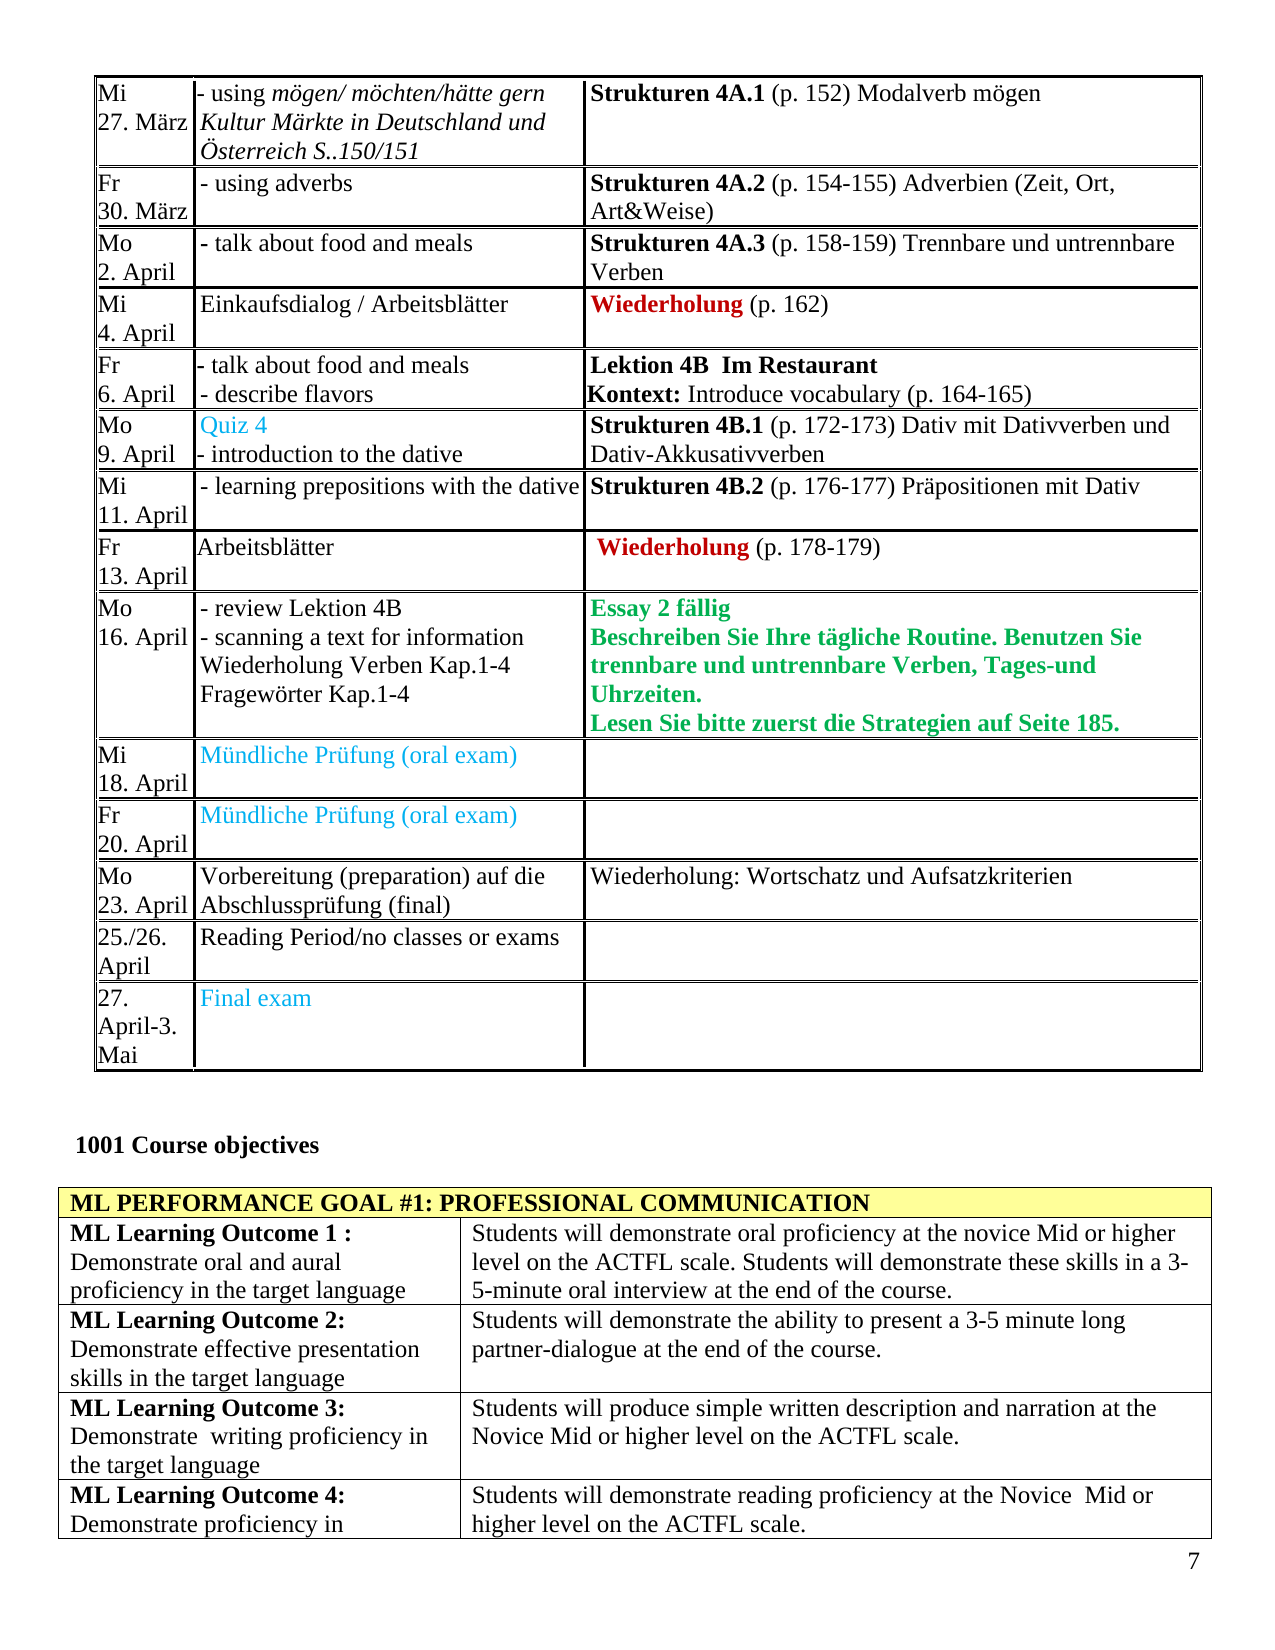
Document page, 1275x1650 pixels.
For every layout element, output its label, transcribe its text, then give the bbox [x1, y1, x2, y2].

table_cell - using mögen/ möchten/hätte gern Kultur Märkte in Deutschland und Österreich S..150/151 [194, 78, 584, 164]
table_cell Einkaufsdialog / Arbeitsblätter [196, 289, 583, 347]
table_cell Wiederholung (p. 178-179) [586, 529, 1200, 589]
table_cell Students will demonstrate oral proficiency at the novice Mid or higher level on the ACTFL scale. Students will demonstrate these skills in a 3-5-minute oral interview at the end of the course. [461, 1218, 1211, 1304]
table_cell Reading Period/no classes or exams [196, 922, 583, 979]
table_cell - talk about food and meals [196, 229, 583, 286]
table_cell 27. April-3. Mai [97, 980, 194, 1069]
table_cell Fr 13. April [97, 529, 193, 589]
table_cell Mündliche Prüfung (oral exam) [196, 801, 583, 858]
table_cell [584, 919, 1201, 979]
table_cell Essay 2 fällig Beschreiben Sie Ihre tägliche Routine. Benutzen Sie trennbare und untrennbare Verben, Tages-und Uhrzeiten. Lesen Sie bitte zuerst die Strategien auf Seite 185. [586, 590, 1200, 737]
table_cell - review Lektion 4B - scanning a text for information Wiederholung Verben Kap.1-4 Fragewörter Kap.1-4 [196, 593, 583, 737]
text 1001 Course objectives [75, 1130, 1200, 1158]
table_cell [584, 980, 1200, 1069]
table_cell [586, 797, 1200, 858]
table_cell Students will produce simple written description and narration at the Novice Mid or higher level on the ACTFL scale. [461, 1393, 1211, 1479]
table_cell [584, 737, 1201, 797]
table_cell Fr 6. April [95, 347, 194, 407]
table_cell Mo 23. April [97, 858, 193, 919]
table_cell - talk about food and meals - describe flavors [196, 350, 583, 407]
table_cell ML Learning Outcome 3: Demonstrate writing proficiency in the target language [59, 1393, 460, 1479]
table_cell Arbeitsblätter [196, 532, 583, 589]
table_cell 25./26. April [95, 919, 194, 979]
table_cell Mi 18. April [95, 737, 194, 797]
table_cell Lektion 4B Im Restaurant Kontext: Introduce vocabulary (p. 164-165) [584, 347, 1201, 407]
table_cell - using adverbs [196, 168, 583, 225]
table_cell Mi 4. April [97, 286, 193, 347]
table_cell Fr 30. März [97, 165, 193, 225]
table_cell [461, 1480, 1211, 1537]
table_cell ML Learning Outcome 1 : Demonstrate oral and aural proficiency in the target language [59, 1218, 460, 1304]
table_cell Fr 20. April [97, 797, 193, 858]
table_cell Strukturen 4A.1 (p. 152) Modalverb mögen [584, 78, 1200, 164]
table_cell Strukturen 4A.2 (p. 154-155) Adverbien (Zeit, Ort, Art&Weise) [586, 165, 1200, 225]
table_cell Mo 9. April [97, 408, 193, 468]
table_cell Vorbereitung (preparation) auf die Abschlussprüfung (final) [196, 862, 583, 919]
table_cell Wiederholung: Wortschatz und Aufsatzkriterien [586, 858, 1200, 919]
table_cell Mo 2. April [97, 225, 193, 286]
table_header ML PERFORMANCE GOAL #1: PROFESSIONAL COMMUNICATION [59, 1188, 1211, 1217]
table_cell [59, 1480, 460, 1537]
table_cell Mi 27. März [97, 77, 194, 164]
table_cell Wiederholung (p. 162) [586, 286, 1200, 347]
table_cell Students will demonstrate the ability to present a 3-5 minute long partner-dialogue at the end of the course. [461, 1305, 1211, 1392]
table_cell Mo 16. April [97, 590, 193, 737]
table_cell - learning prepositions with the dative [196, 472, 583, 529]
table_cell ML Learning Outcome 2: Demonstrate effective presentation skills in the target language [59, 1305, 460, 1392]
table_cell Strukturen 4A.3 (p. 158-159) Trennbare und untrennbare Verben [586, 225, 1200, 286]
table_cell Mi 11. April [97, 468, 193, 529]
table_cell Strukturen 4B.1 (p. 172-173) Dativ mit Dativverben und Dativ-Akkusativverben [586, 408, 1200, 468]
table_cell Quiz 4 - introduction to the dative [196, 411, 583, 468]
table_cell Final exam [194, 983, 584, 1069]
table_cell Mündliche Prüfung (oral exam) [196, 740, 583, 797]
table_cell Strukturen 4B.2 (p. 176-177) Präpositionen mit Dativ [586, 468, 1200, 529]
